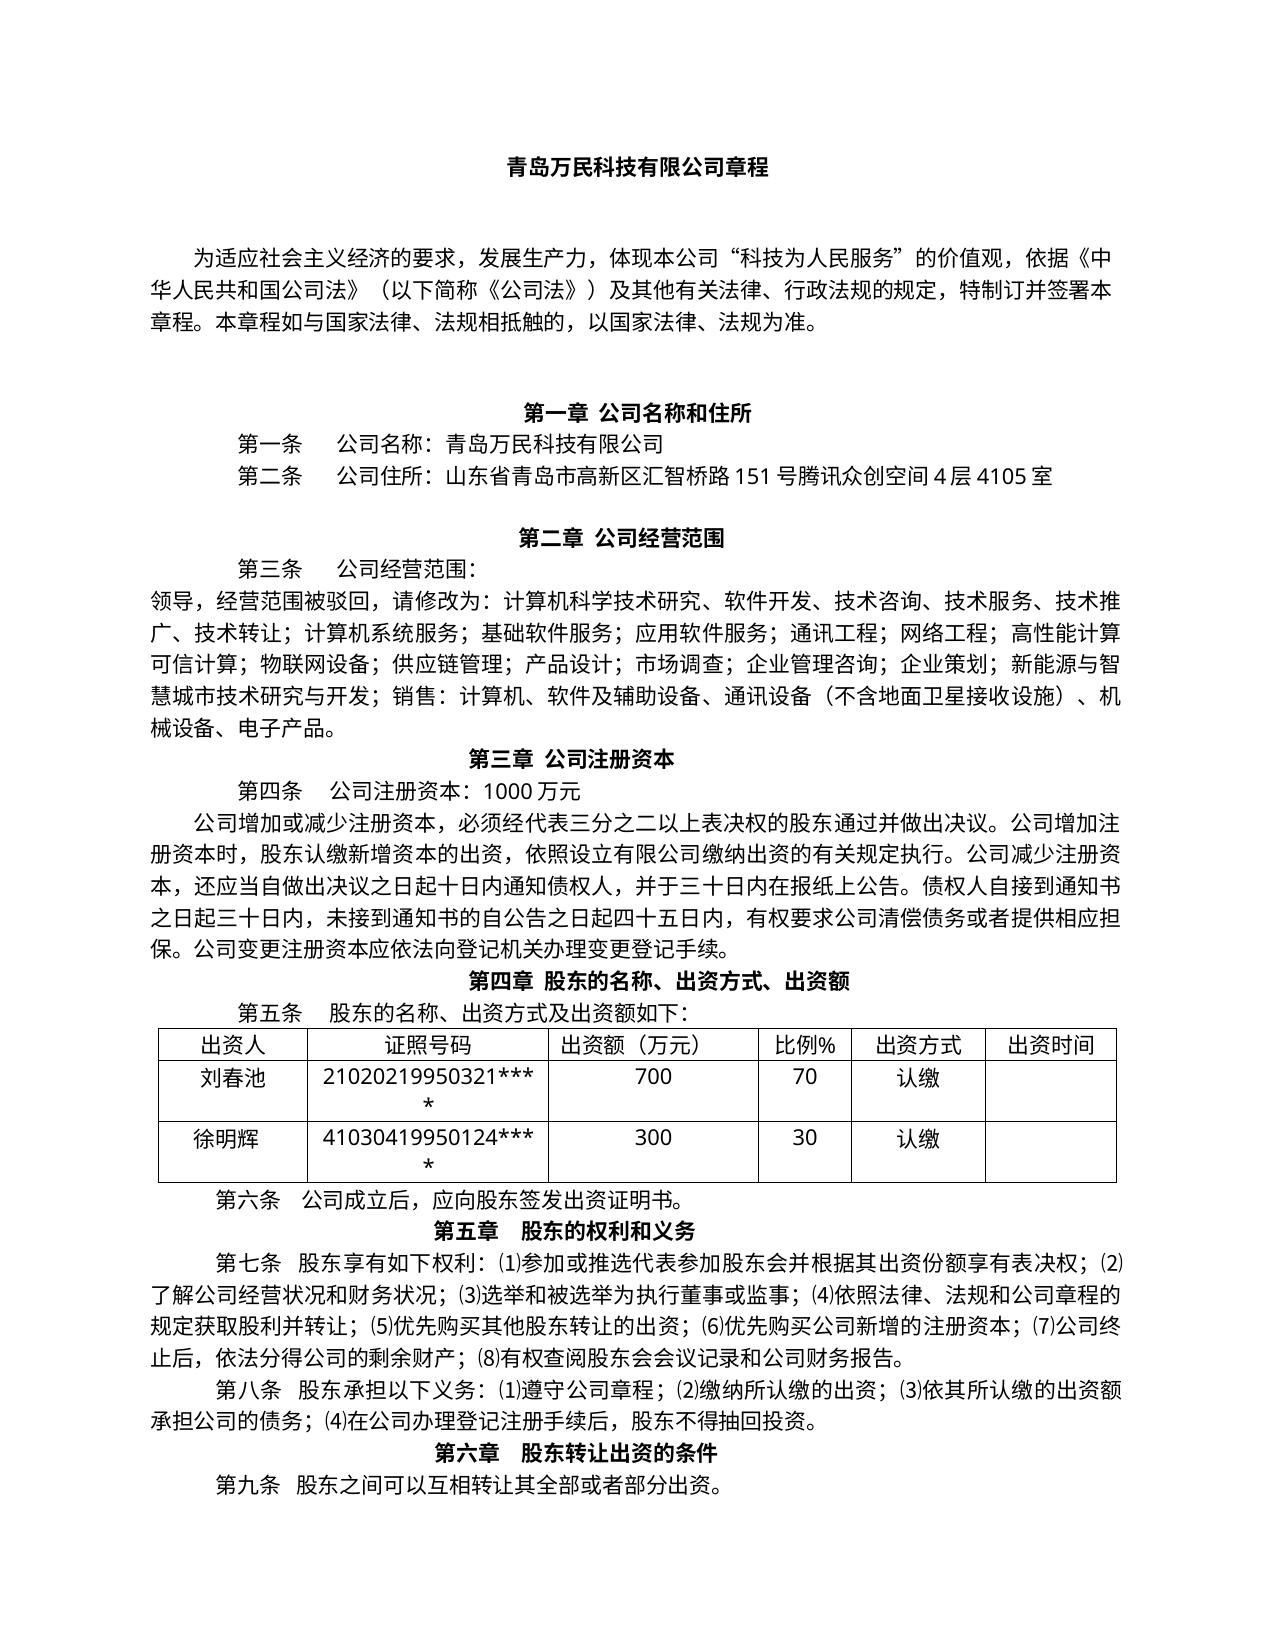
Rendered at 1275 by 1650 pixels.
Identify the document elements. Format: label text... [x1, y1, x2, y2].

text 青岛万民科技有限公司章程 [150, 150, 1125, 182]
text 第五章 股东的权利和义务 [150, 1214, 1125, 1246]
text 第八条 股东承担以下义务：⑴遵守公司章程；⑵缴纳所认缴的出资；⑶依其所认缴的出资额承担公司的债务；⑷在公司办理登记注册手续后，股东不得抽回投资。 [150, 1373, 1125, 1436]
list 公司住所：山东省青岛市高新区汇智桥路151号腾讯众创空间4层4105室 [237, 459, 1125, 491]
text 第三章 公司注册资本 [237, 742, 1125, 774]
list 公司名称：青岛万民科技有限公司 [237, 427, 1125, 459]
text 第六条 公司成立后，应向股东签发出资证明书。 [150, 1183, 1125, 1214]
list 股东的名称、出资方式及出资额如下： [237, 996, 1125, 1027]
table_cell 30 [759, 1122, 851, 1182]
text 领导，经营范围被驳回，请修改为：计算机科学技术研究、软件开发、技术咨询、技术服务、技术推广、技术转让；计算机系统服务；基础软件服务；应用软件服务；通讯工程；网络工程；高性能计算；可信计算；物联网设备；供应链管理；产品设计；市场调查；企业管理咨询；企业策划；新能源与智慧城市技术研究与开发；销售：计算机、软件及辅助设备、通讯设备（不含地面卫星接收设施）、机械设备、电子产品。 [150, 584, 1125, 742]
table_cell [986, 1061, 1116, 1121]
text 公司增加或减少注册资本，必须经代表三分之二以上表决权的股东通过并做出决议。公司增加注册资本时，股东认缴新增资本的出资，依照设立有限公司缴纳出资的有关规定执行。公司减少注册资本，还应当自做出决议之日起十日内通知债权人，并于三十日内在报纸上公告。债权人自接到通知书之日起三十日内，未接到通知书的自公告之日起四十五日内，有权要求公司清偿债务或者提供相应担保。公司变更注册资本应依法向登记机关办理变更登记手续。 [150, 806, 1125, 964]
text 第四章 股东的名称、出资方式、出资额 [150, 964, 1125, 996]
table_cell 41030419950124**** [308, 1122, 548, 1182]
text 第九条 股东之间可以互相转让其全部或者部分出资。 [150, 1468, 1125, 1499]
table_cell 刘春池 [159, 1061, 307, 1121]
table_cell [986, 1122, 1116, 1182]
table_header 出资人 [159, 1029, 307, 1060]
text 第六章 股东转让出资的条件 [281, 1436, 1125, 1468]
table_cell 21020219950321**** [308, 1061, 548, 1121]
table_cell 徐明辉 [159, 1122, 307, 1182]
text 第二章 公司经营范围 [237, 521, 1125, 552]
text 第七条 股东享有如下权利：⑴参加或推选代表参加股东会并根据其出资份额享有表决权；⑵了解公司经营状况和财务状况；⑶选举和被选举为执行董事或监事；⑷依照法律、法规和公司章程的规定获取股利并转让；⑸优先购买其他股东转让的出资；⑹优先购买公司新增的注册资本；⑺公司终止后，依法分得公司的剩余财产；⑻有权查阅股东会会议记录和公司财务报告。 [150, 1246, 1125, 1373]
list 公司注册资本：1000万元 [237, 774, 1125, 806]
table_cell 认缴 [852, 1122, 985, 1182]
table_cell 700 [549, 1061, 758, 1121]
table_cell 70 [759, 1061, 851, 1121]
text 第一章 公司名称和住所 [150, 396, 1125, 427]
table_cell 300 [549, 1122, 758, 1182]
text 为适应社会主义经济的要求，发展生产力，体现本公司“科技为人民服务”的价值观，依据《中华人民共和国公司法》（以下简称《公司法》）及其他有关法律、行政法规的规定，特制订并签署本章程。本章程如与国家法律、法规相抵触的，以国家法律、法规为准。 [150, 241, 1125, 336]
table_cell 认缴 [852, 1061, 985, 1121]
table_header 出资方式 [852, 1029, 985, 1060]
table_header 出资额（万元） [549, 1029, 758, 1060]
list 公司经营范围： [237, 552, 1125, 584]
table_header 出资时间 [986, 1029, 1116, 1060]
table_header 比例% [759, 1029, 851, 1060]
table_header 证照号码 [308, 1029, 548, 1060]
